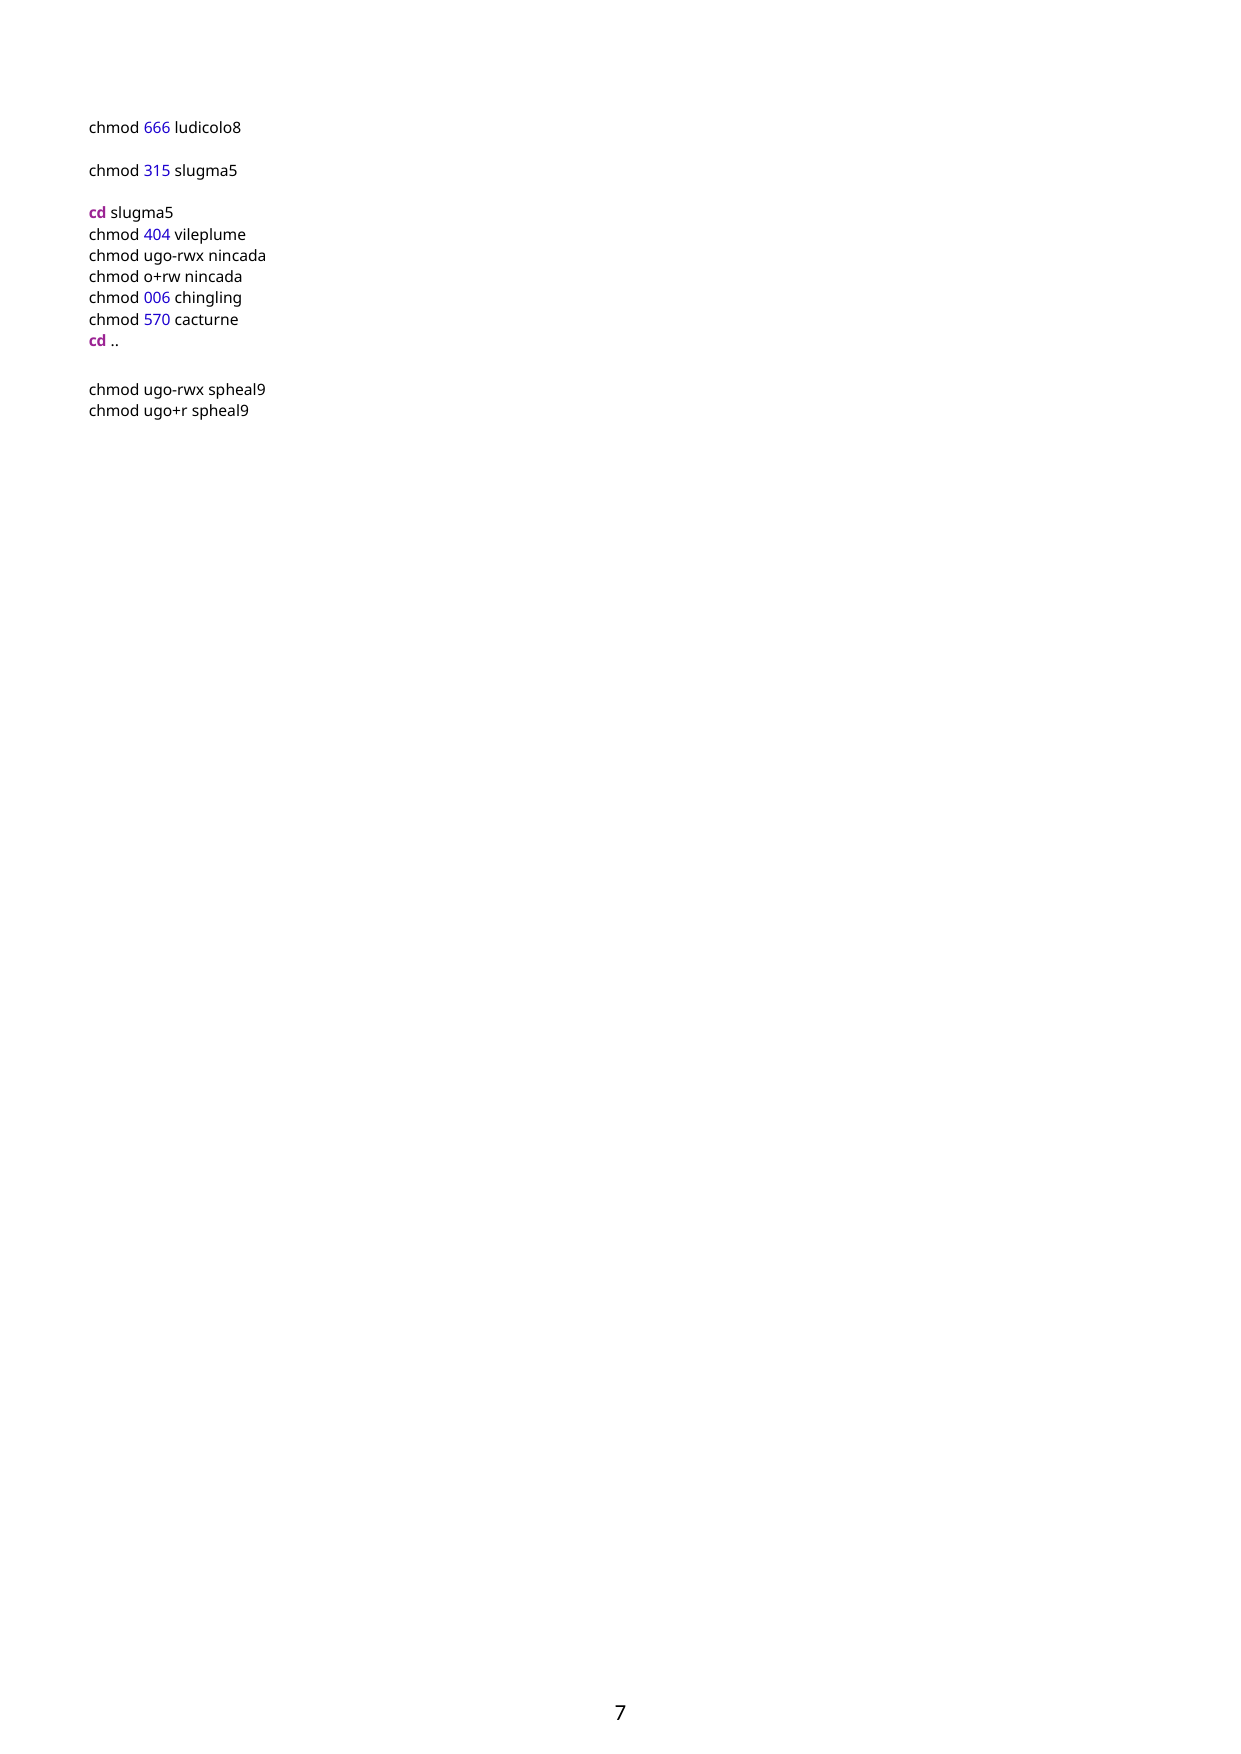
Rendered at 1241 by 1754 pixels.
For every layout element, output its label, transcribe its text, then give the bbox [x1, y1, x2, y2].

text chmod o+rw nincada [88, 266, 1152, 287]
text chmod 666 ludicolo8 [88, 117, 1152, 138]
text chmod 315 slugma5 [88, 159, 1152, 181]
text chmod ugo-rwx nincada [88, 244, 1152, 266]
text chmod 404 vileplume [88, 223, 1152, 244]
text cd .. [88, 329, 1152, 351]
text chmod ugo-rwx spheal9 [88, 379, 1152, 400]
text chmod ugo+r spheal9 [88, 400, 1152, 421]
text cd slugma5 [88, 202, 1152, 223]
text chmod 006 chingling [88, 287, 1152, 308]
text chmod 570 cacturne [88, 308, 1152, 329]
